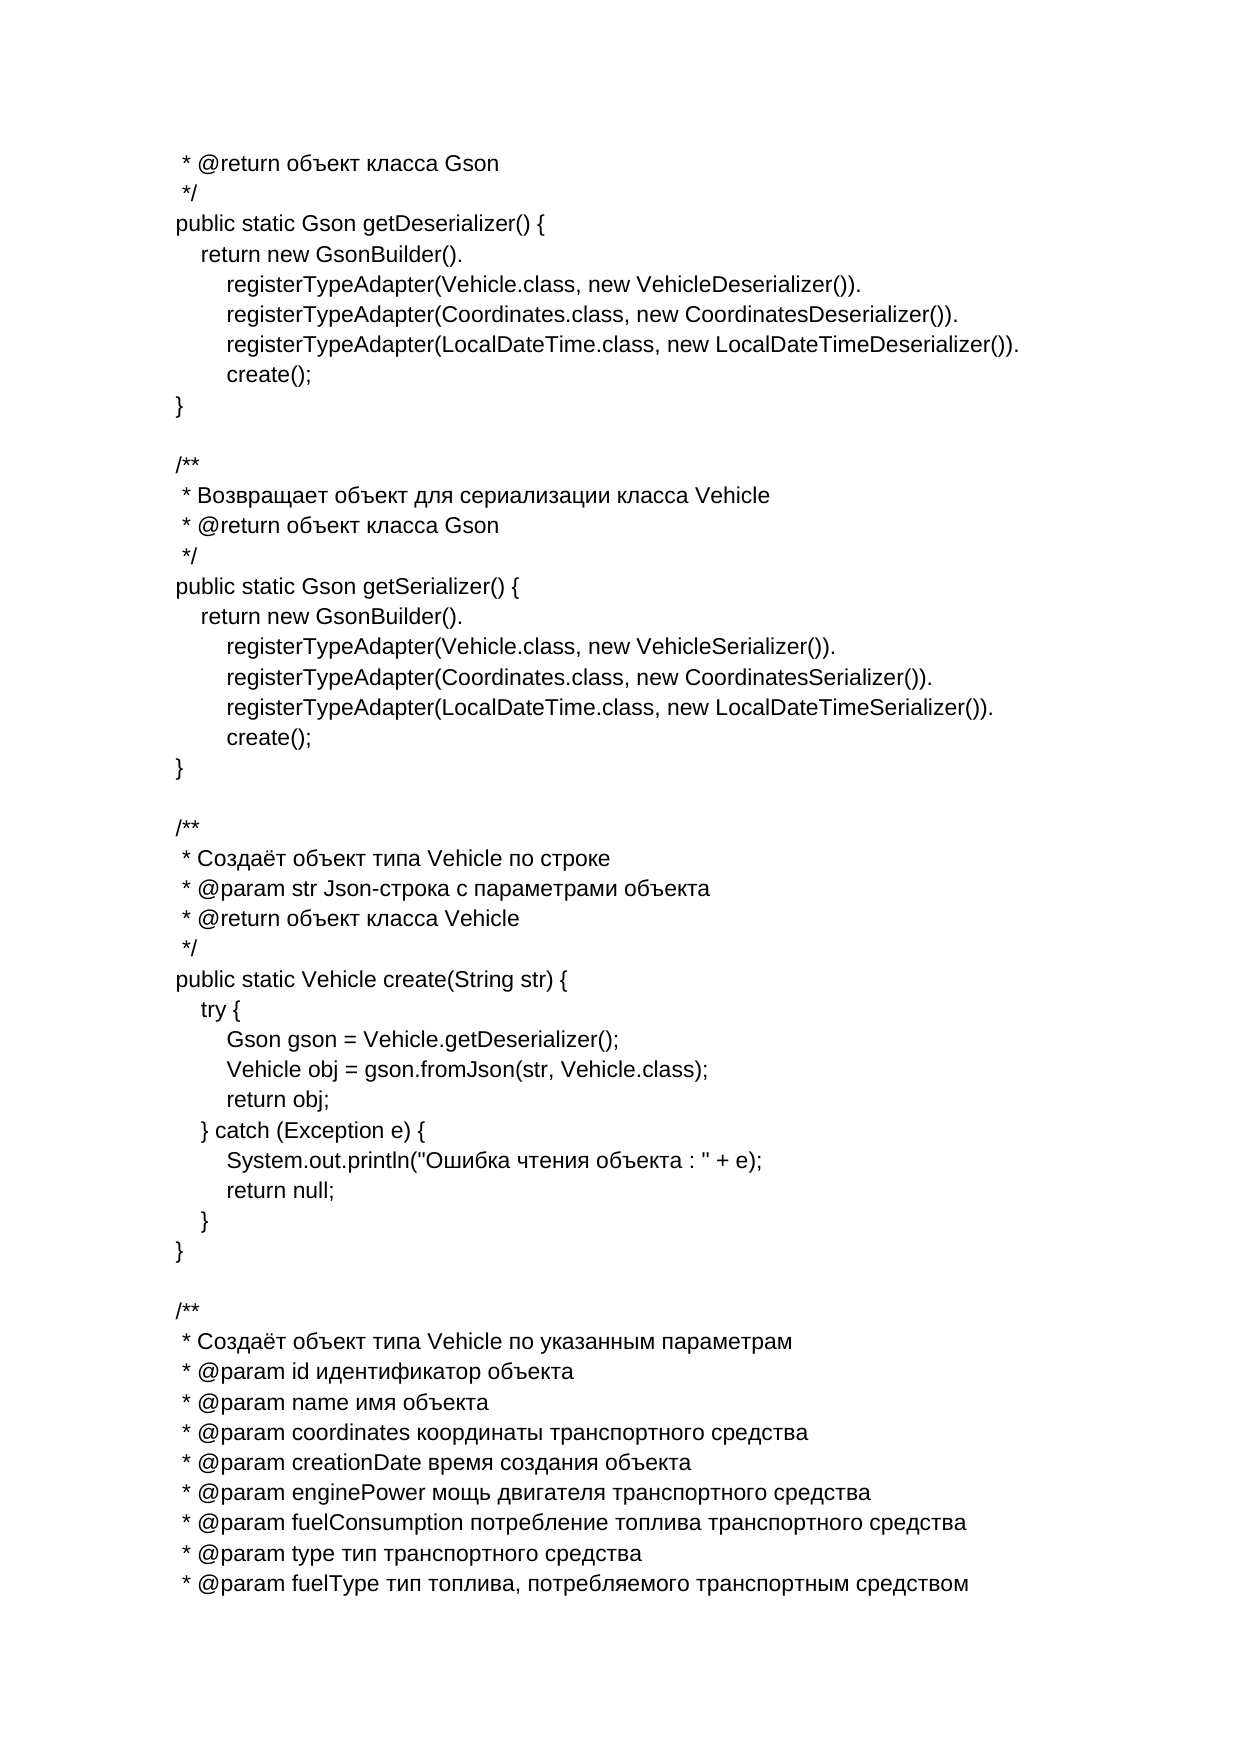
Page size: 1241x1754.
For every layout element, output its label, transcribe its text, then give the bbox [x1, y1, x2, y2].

text return null; [150, 1177, 1090, 1203]
text Vehicle obj = gson.fromJson(str, Vehicle.class); [150, 1056, 1090, 1083]
text public static Vehicle create(String str) { [150, 966, 1090, 992]
text registerTypeAdapter(LocalDateTime.class, new LocalDateTimeDeserializer()). [150, 331, 1090, 358]
text * Создаёт объект типа Vehicle по строке [150, 845, 1090, 871]
text * Возвращает объект для сериализации класса Vehicle [150, 482, 1090, 509]
text /** [150, 814, 1090, 841]
text * @param name имя объекта [150, 1388, 1090, 1415]
text * @param fuelConsumption потребление топлива транспортного средства [150, 1509, 1090, 1536]
text Gson gson = Vehicle.getDeserializer(); [150, 1026, 1090, 1052]
text * Создаёт объект типа Vehicle по указанным параметрам [150, 1328, 1090, 1354]
text create(); [150, 361, 1090, 388]
text * @param fuelType тип топлива, потребляемого транспортным средством [150, 1570, 1090, 1596]
text public static Gson getDeserializer() { [150, 210, 1090, 237]
text * @return объект класса Gson [150, 512, 1090, 539]
text } [150, 754, 1090, 781]
text * @param coordinates координаты транспортного средства [150, 1419, 1090, 1445]
text registerTypeAdapter(LocalDateTime.class, new LocalDateTimeSerializer()). [150, 694, 1090, 720]
text * @param enginePower мощь двигателя транспортного средства [150, 1479, 1090, 1506]
text return obj; [150, 1086, 1090, 1113]
text * @return объект класса Gson [150, 150, 1090, 176]
text registerTypeAdapter(Coordinates.class, new CoordinatesSerializer()). [150, 663, 1090, 690]
text return new GsonBuilder(). [150, 603, 1090, 629]
text */ [150, 935, 1090, 962]
text * @param type тип транспортного средства [150, 1539, 1090, 1566]
text return new GsonBuilder(). [150, 241, 1090, 267]
text * @return объект класса Vehicle [150, 905, 1090, 932]
text registerTypeAdapter(Vehicle.class, new VehicleSerializer()). [150, 633, 1090, 660]
text registerTypeAdapter(Coordinates.class, new CoordinatesDeserializer()). [150, 301, 1090, 327]
text } catch (Exception e) { [150, 1117, 1090, 1143]
text } [150, 392, 1090, 418]
text */ [150, 543, 1090, 569]
text * @param id идентификатор объекта [150, 1358, 1090, 1385]
text /** [150, 1298, 1090, 1324]
text create(); [150, 724, 1090, 750]
text * @param creationDate время создания объекта [150, 1449, 1090, 1475]
text */ [150, 180, 1090, 207]
text public static Gson getSerializer() { [150, 573, 1090, 599]
text * @param str Json-строка с параметрами объекта [150, 875, 1090, 901]
text System.out.println("Ошибка чтения объекта : " + e); [150, 1147, 1090, 1173]
text } [150, 1207, 1090, 1234]
text try { [150, 996, 1090, 1022]
text } [150, 1237, 1090, 1264]
text /** [150, 452, 1090, 478]
text registerTypeAdapter(Vehicle.class, new VehicleDeserializer()). [150, 271, 1090, 297]
